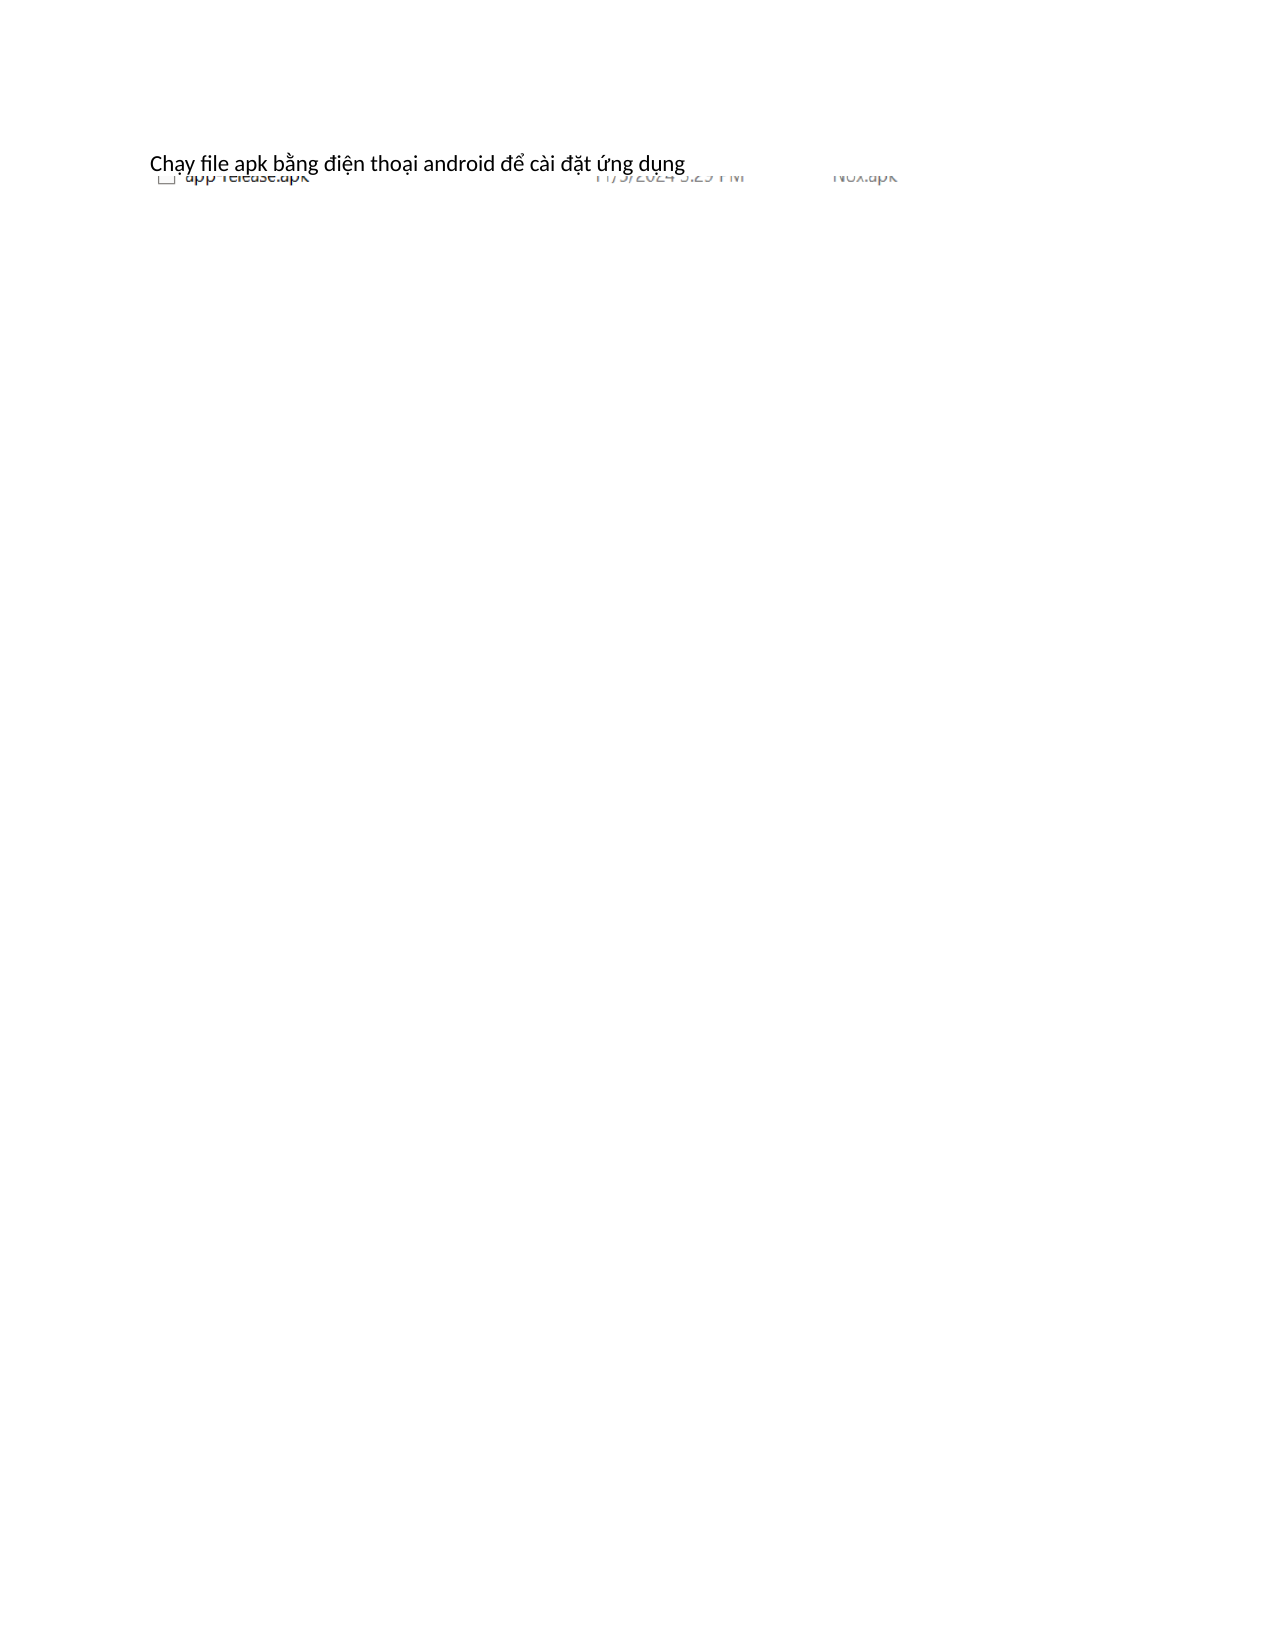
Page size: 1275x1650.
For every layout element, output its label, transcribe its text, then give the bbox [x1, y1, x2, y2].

text Chạy file apk bằng điện thoại android để cài đặt ứng dụng [150, 150, 1125, 177]
